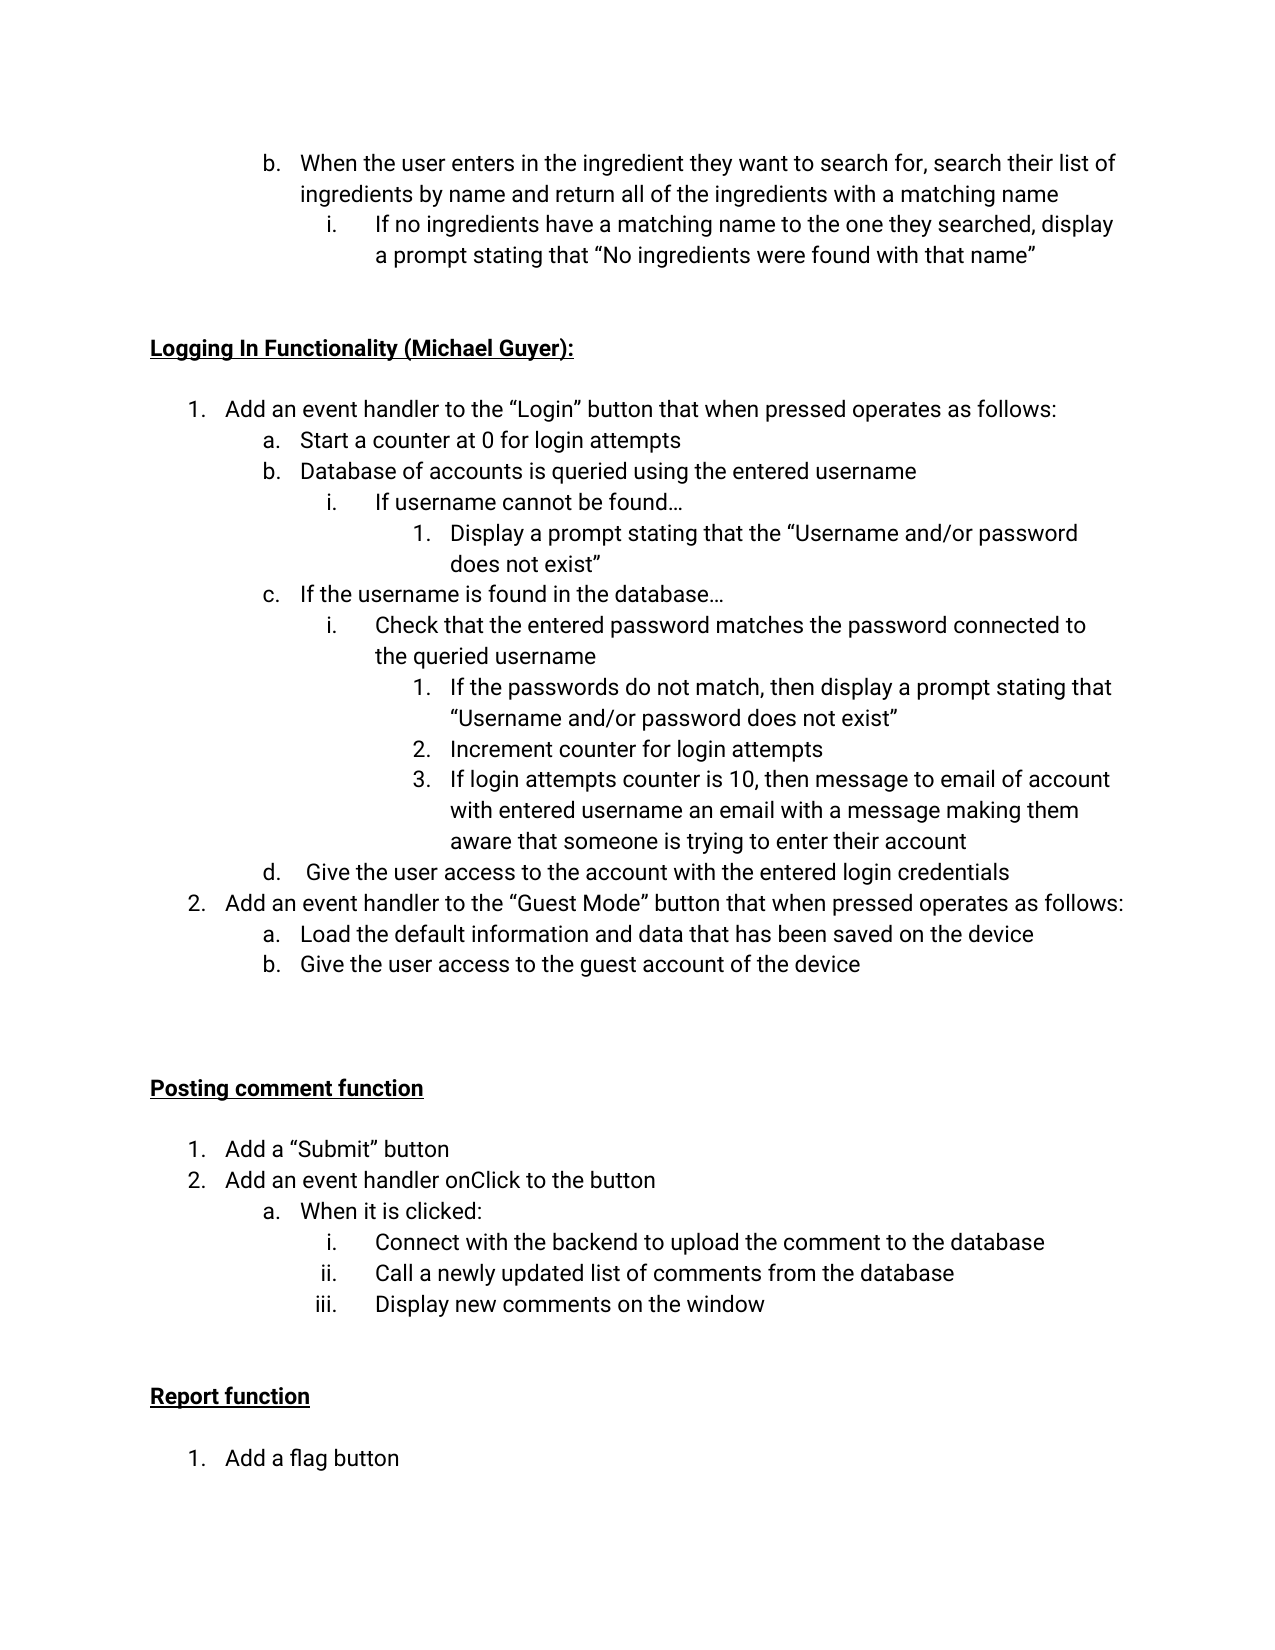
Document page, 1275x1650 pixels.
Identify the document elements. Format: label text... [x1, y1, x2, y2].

text Posting comment function [150, 1075, 1125, 1102]
list If the username is found in the database… [262, 582, 1125, 608]
list Load the default information and data that has been saved on the device [262, 921, 1125, 948]
list Add a “Submit” button [187, 1137, 1125, 1163]
list Give the user access to the guest account of the device [262, 952, 1125, 978]
list Give the user access to the account with the entered login credentials [262, 859, 1125, 886]
list Add an event handler onClick to the button [187, 1167, 1125, 1194]
list Start a counter at 0 for login attempts [262, 427, 1125, 454]
list Display a prompt stating that the “Username and/or password does not exist” [412, 520, 1125, 578]
text Report function [150, 1383, 1125, 1410]
list Add an event handler to the “Login” button that when pressed operates as follows: [187, 397, 1125, 423]
text Logging In Functionality (Michael Guyer): [150, 335, 1125, 362]
list If no ingredients have a matching name to the one they searched, display a prompt stating that “No ingredients were found with that name” [337, 212, 1125, 269]
list Check that the entered password matches the password connected to the queried username [337, 612, 1125, 670]
list Add an event handler to the “Guest Mode” button that when pressed operates as follows: [187, 890, 1125, 917]
list Display new comments on the window [337, 1291, 1125, 1318]
list If the passwords do not match, then display a prompt stating that “Username and/or password does not exist” [412, 674, 1125, 732]
list If username cannot be found… [337, 489, 1125, 516]
list Database of accounts is queried using the entered username [262, 458, 1125, 485]
list Connect with the backend to upload the comment to the database [337, 1229, 1125, 1256]
list Add a flag button [187, 1445, 1125, 1472]
list Increment counter for login attempts [412, 736, 1125, 763]
list When the user enters in the ingredient they want to search for, search their list of ingredients by name and return all of the ingredients with a matching name [262, 150, 1125, 208]
list If login attempts counter is 10, then message to email of account with entered username an email with a message making them aware that someone is trying to enter their account [412, 767, 1125, 855]
list When it is clicked: [262, 1198, 1125, 1225]
list Call a newly updated list of comments from the database [337, 1260, 1125, 1287]
